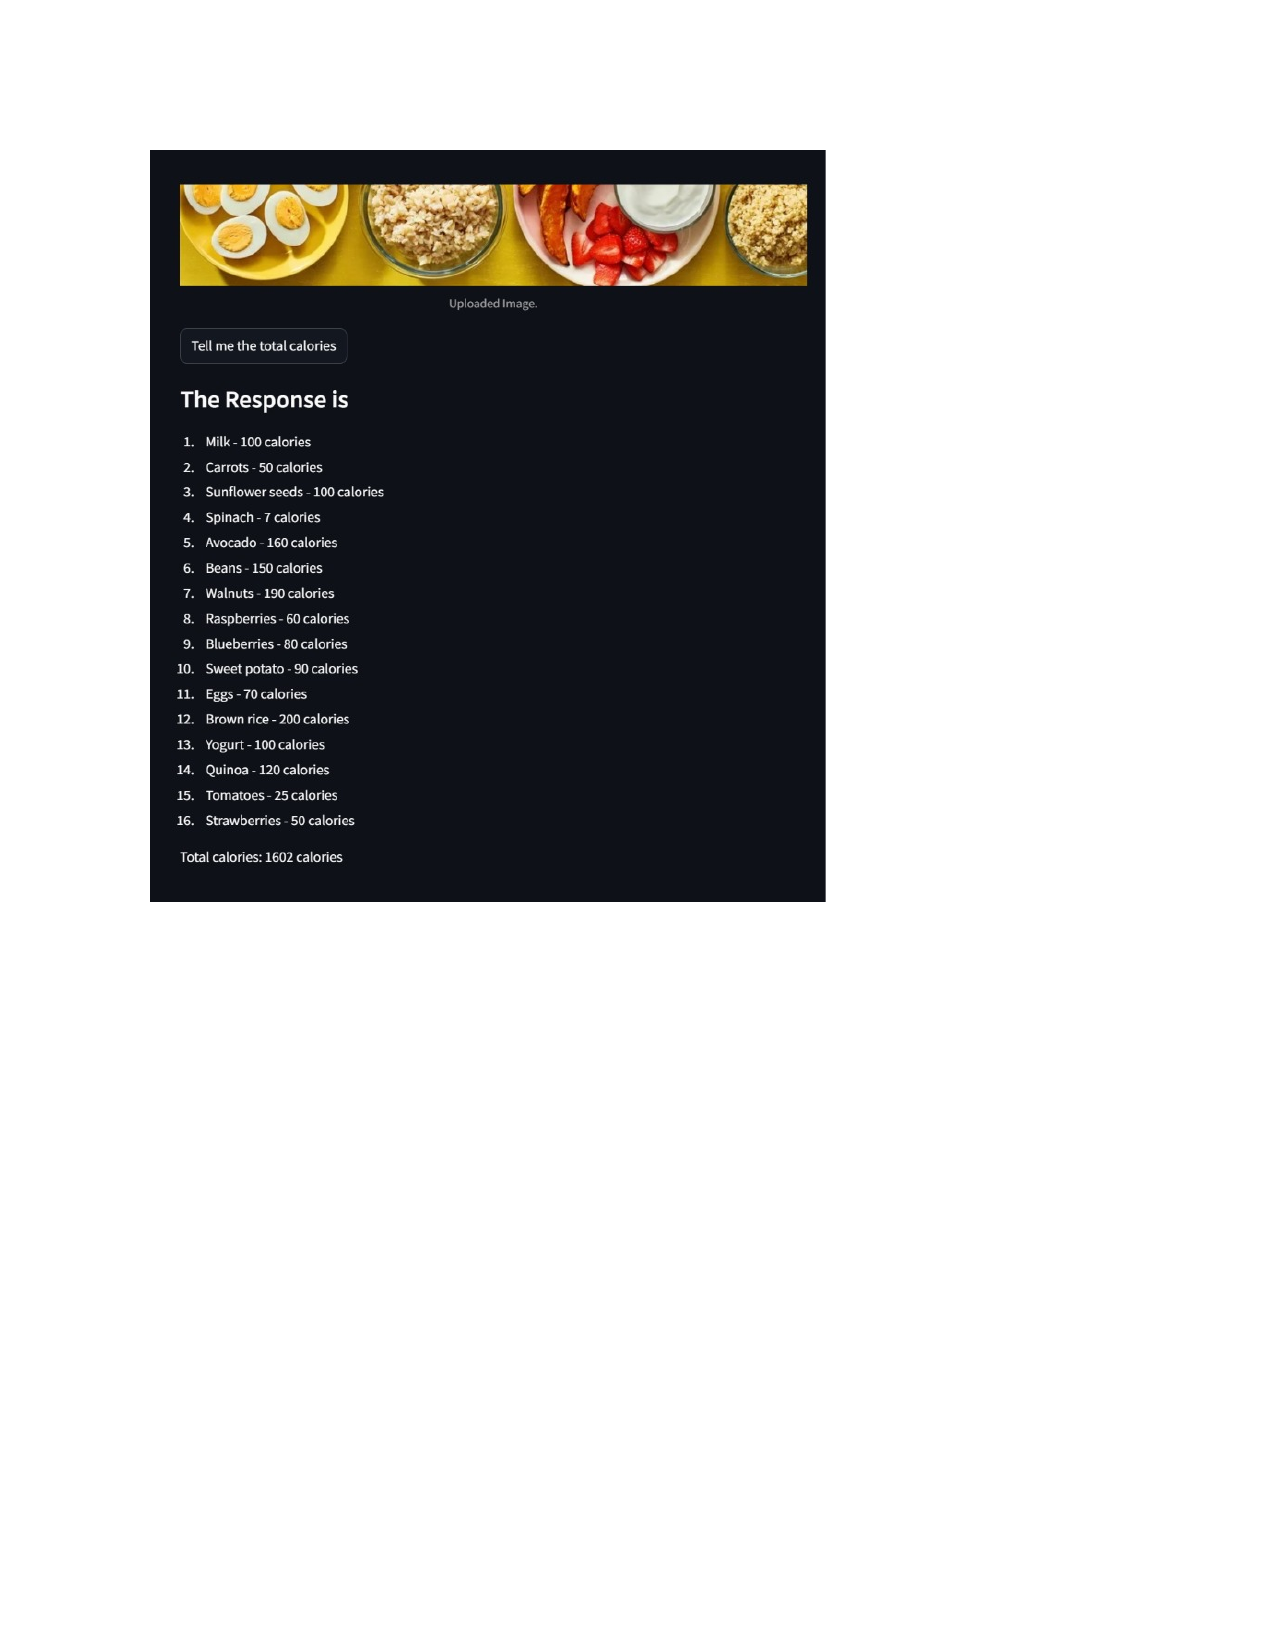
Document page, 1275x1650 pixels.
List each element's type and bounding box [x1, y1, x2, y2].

picture [150, 150, 826, 902]
